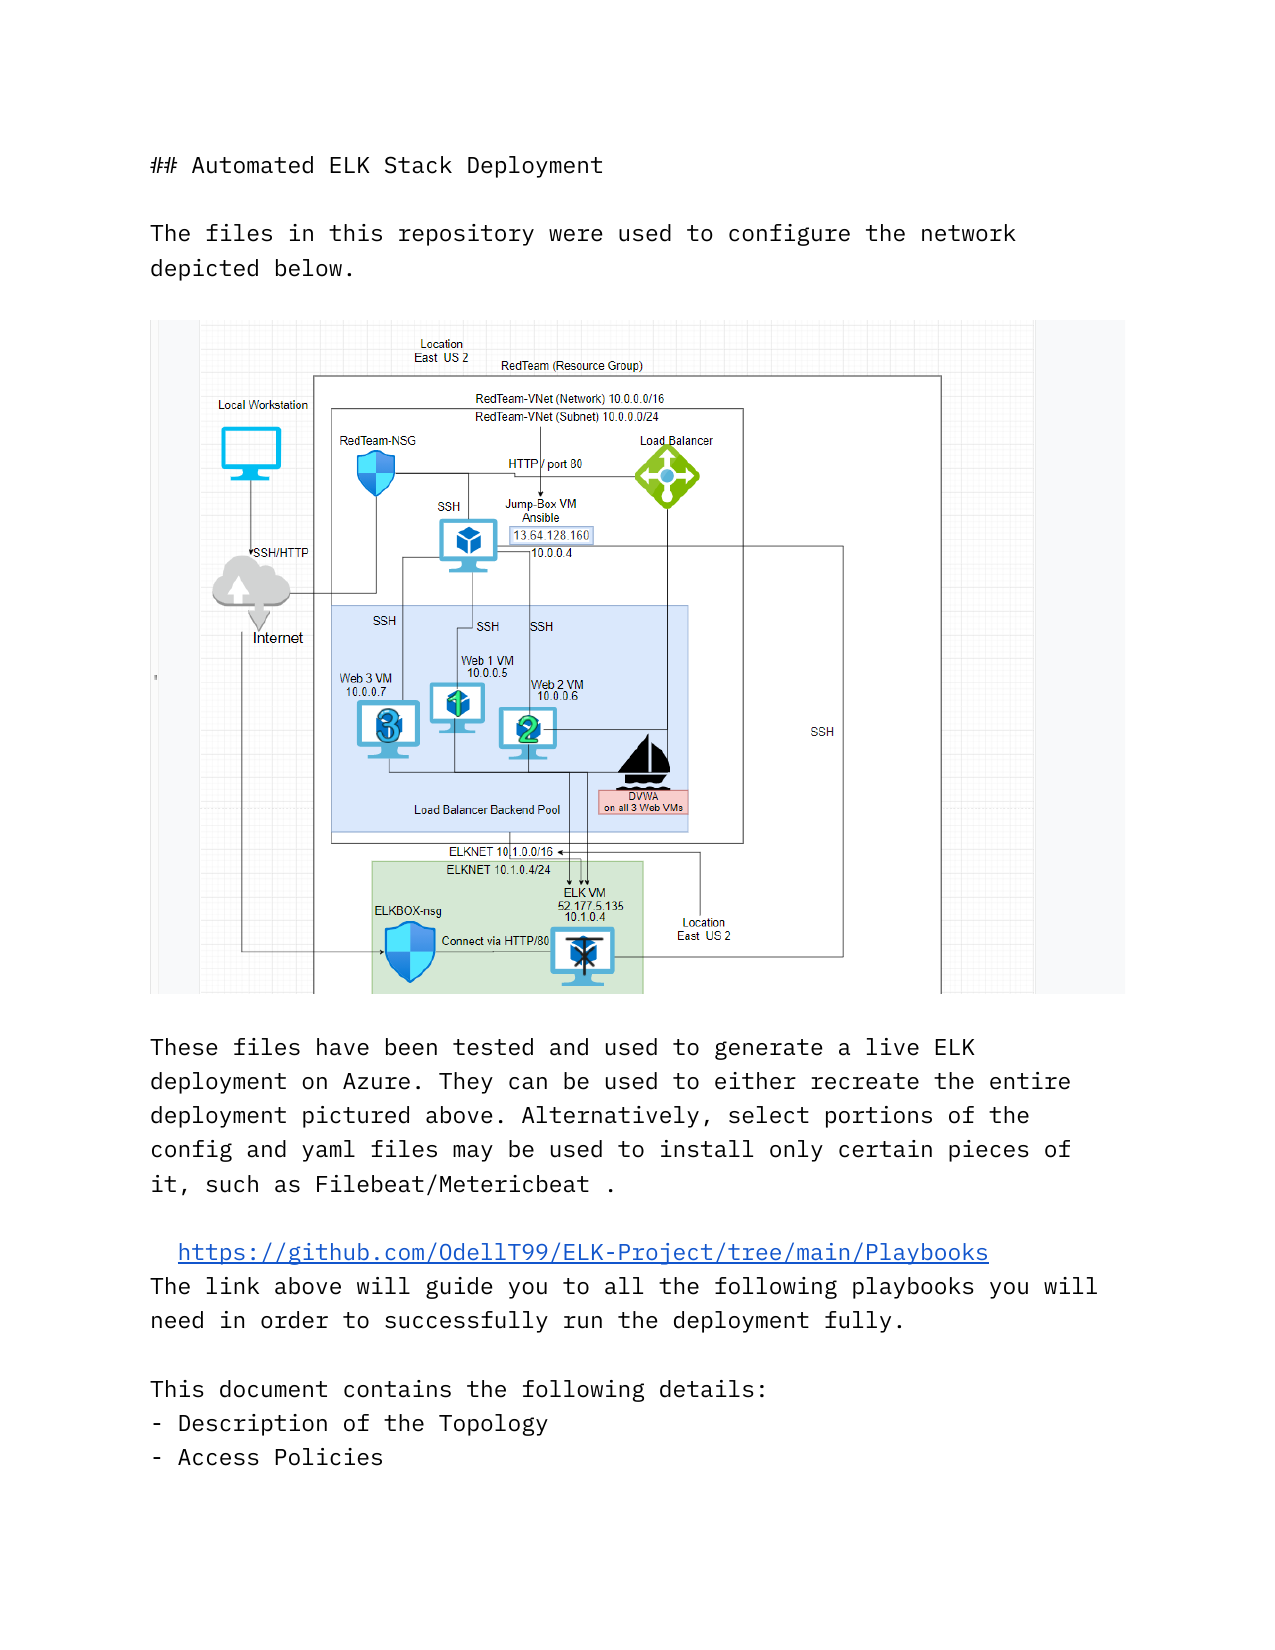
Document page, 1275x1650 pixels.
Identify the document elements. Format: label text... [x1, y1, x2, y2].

picture [150, 320, 1125, 994]
text - Description of the Topology [150, 1408, 1125, 1437]
text This document contains the following details: [150, 1373, 1125, 1403]
text - Access Policies [150, 1442, 1125, 1472]
text These files have been tested and used to generate a live ELK deployment on Azure. They can be used to either recreate the entire deployment pictured above. Alternatively, select portions of the config and yaml files may be used to install only certain pieces of it, such as Filebeat/Metericbeat . [150, 1032, 1125, 1198]
text The link above will guide you to all the following playbooks you will need in order to successfully run the deployment fully. [150, 1271, 1125, 1335]
text https://github.com/OdellT99/ELK-Project/tree/main/Playbooks [150, 1237, 1125, 1267]
text The files in this repository were used to configure the network depicted below. [150, 218, 1125, 282]
text ## Automated ELK Stack Deployment [150, 150, 1125, 180]
